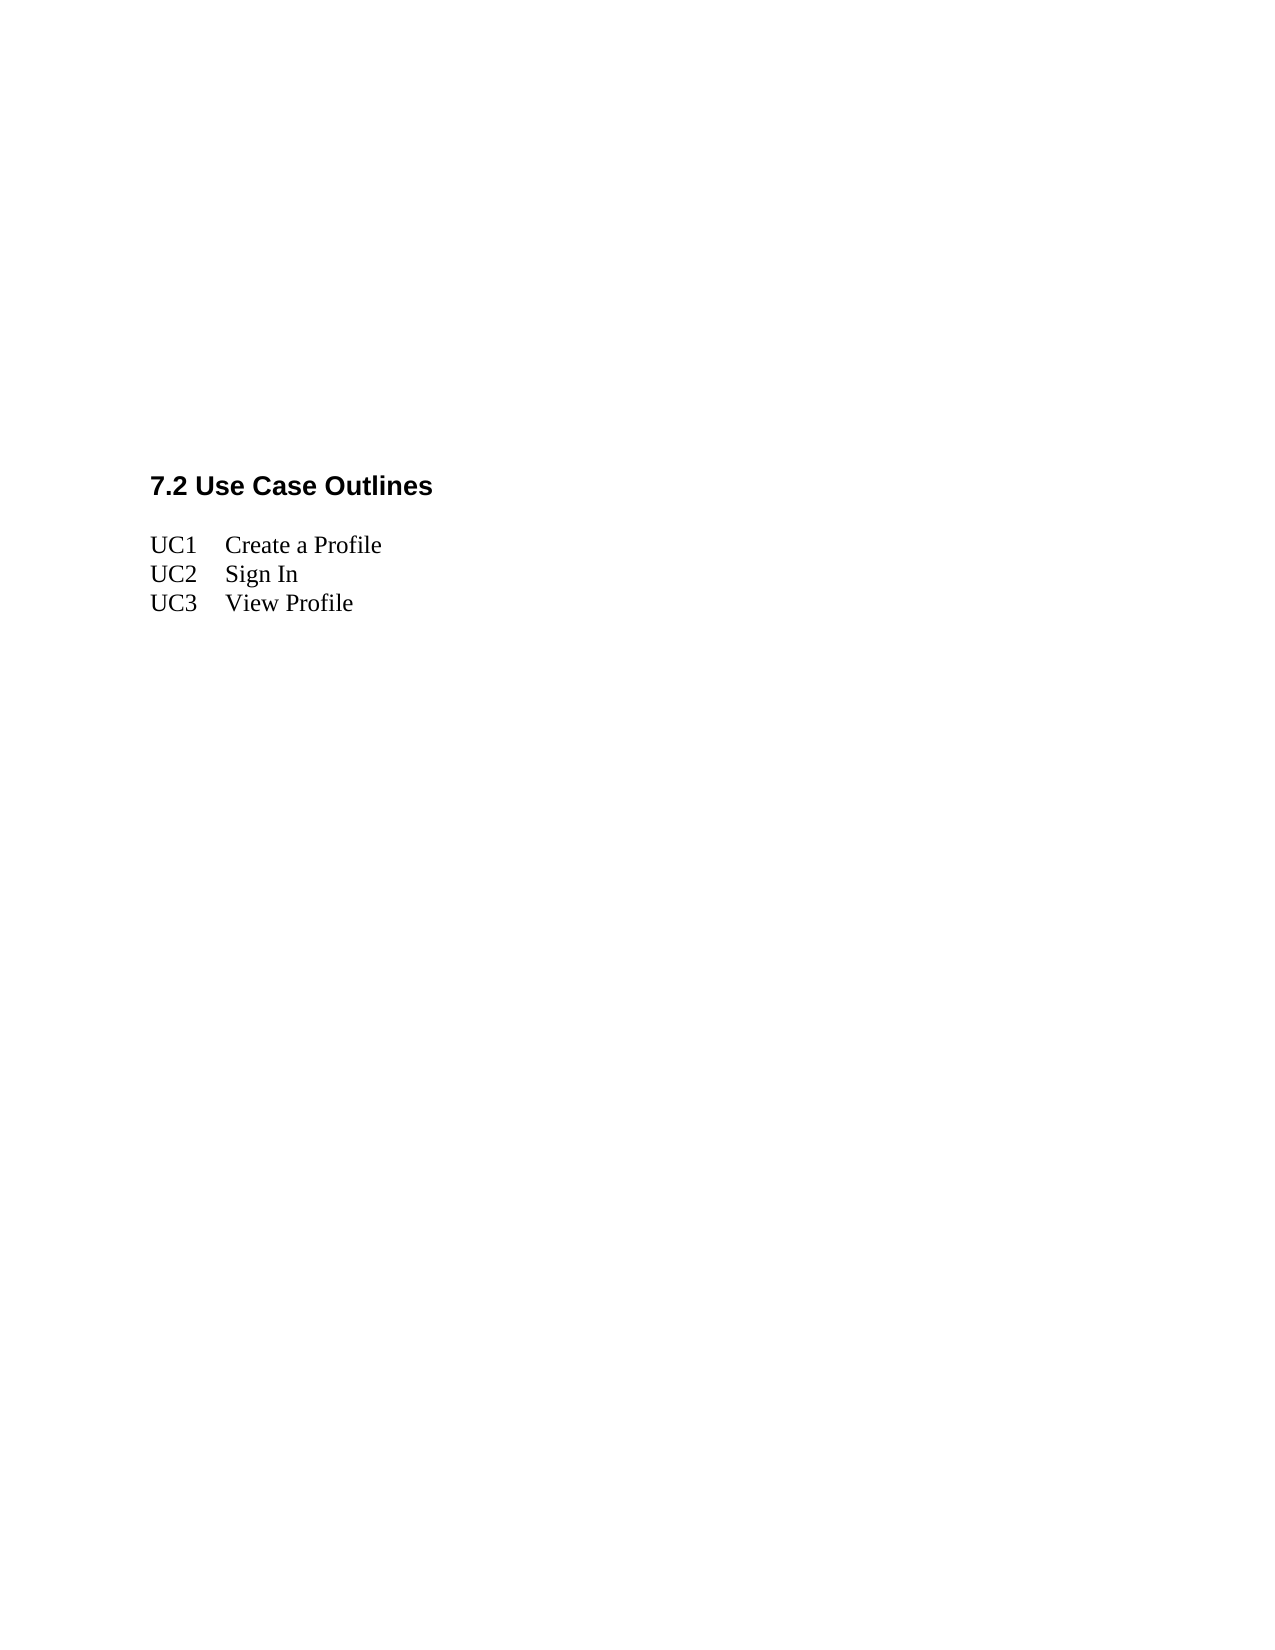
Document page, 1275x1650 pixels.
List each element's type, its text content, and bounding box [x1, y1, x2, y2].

text UC1 Create a Profile [150, 530, 1125, 559]
text UC3 View Profile [150, 588, 1125, 617]
subtitle 7.2 Use Case Outlines [150, 470, 1125, 502]
text UC2 Sign In [150, 559, 1125, 588]
